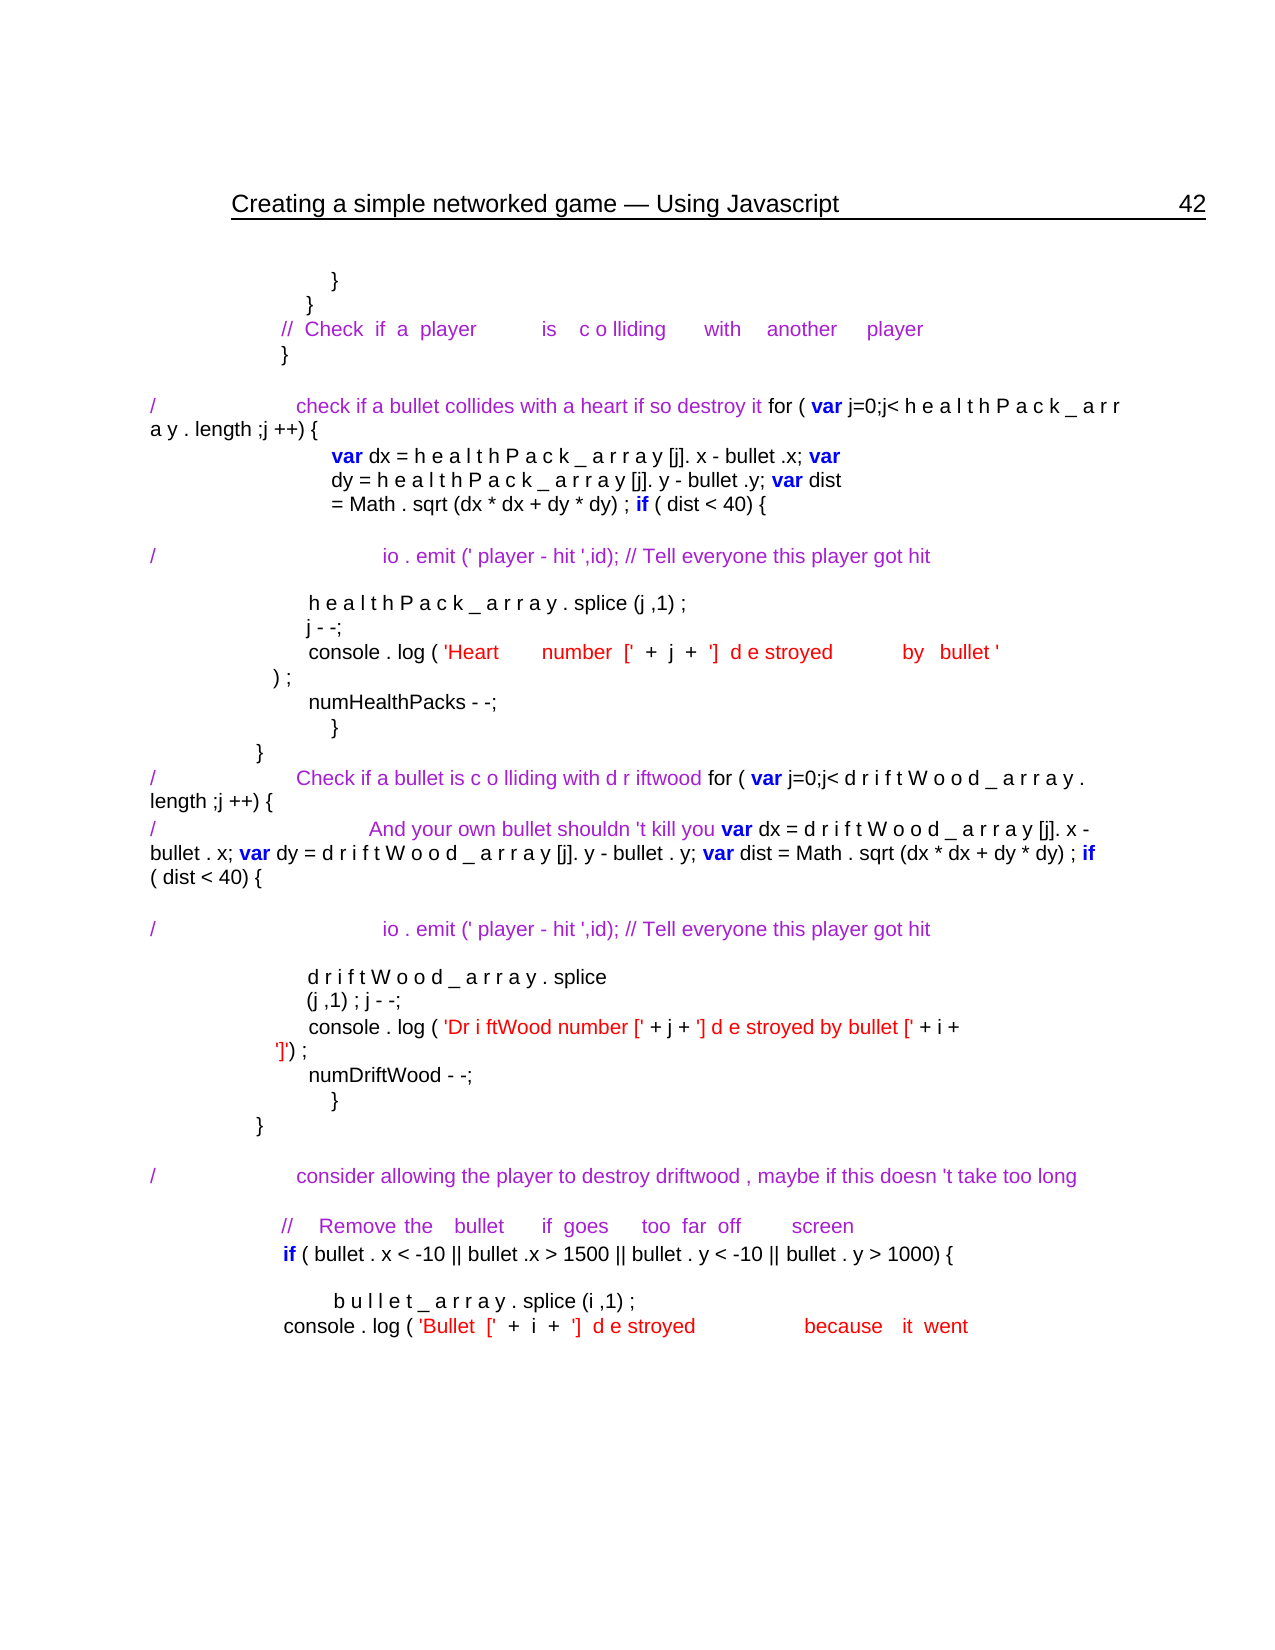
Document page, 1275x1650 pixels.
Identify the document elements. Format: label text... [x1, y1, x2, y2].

list io . emit (' player - hit ',id); // Tell everyone this player got hit [150, 544, 1125, 568]
text console . log ( 'Bullet [' + i + '] d e stroyed because it went [283, 1314, 1125, 1338]
text } [331, 267, 1125, 291]
list And your own bullet shouldn 't kill you var dx = d r i f t W o o d _ a r r a y [j]. x - bullet . x; var dy = d r i f t W o o d _ a r r a y [j]. y - bullet . y; var dist = Math . sqrt (dx * dx + dy * dy) ; if ( dist < 40) { [150, 817, 1125, 889]
text // Check if a player is c o lliding with another player [281, 317, 1125, 341]
text } [256, 1112, 1125, 1136]
text if ( bullet . x < -10 || bullet .x > 1500 || bullet . y < -10 || bullet . y > 1000) { [275, 1242, 989, 1266]
list io . emit (' player - hit ',id); // Tell everyone this player got hit [150, 917, 1125, 941]
text console . log ( 'Heart number [' + j + '] d e stroyed by bullet ' [308, 640, 1125, 664]
text d r i f t W o o d _ a r r a y . splice (j ,1) ; j - -; [306, 967, 654, 1012]
text numDriftWood - -; [308, 1063, 1125, 1087]
text b u l l e t _ a r r a y . splice (i ,1) ; [333, 1289, 1125, 1313]
list consider allowing the player to destroy driftwood , maybe if this doesn 't take too long [150, 1165, 1125, 1188]
text var dx = h e a l t h P a c k _ a r r a y [j]. x - bullet .x; var dy = h e a l t h P a c k _ a r r a y [j]. y - bullet .y; var dist = Math . sqrt (dx * dx + dy * dy) ; if ( dist < 40) { [331, 444, 852, 516]
text console . log ( 'Dr i ftWood number [' + j + '] d e stroyed by bullet [' + i + ']') ; [275, 1016, 977, 1062]
list Check if a bullet is c o lliding with d r iftwood for ( var j=0;j< d r i f t W o o d _ a r r a y . length ;j ++) { [150, 768, 1125, 813]
list check if a bullet collides with a heart if so destroy it for ( var j=0;j< h e a l t h P a c k _ a r r a y . length ;j ++) { [150, 395, 1125, 441]
text j - -; [306, 615, 1125, 639]
text ) ; [273, 665, 1125, 689]
text } [331, 715, 1125, 739]
text } [306, 292, 1125, 316]
text // Remove the bullet if goes too far off screen [281, 1214, 1125, 1238]
text } [256, 740, 1125, 764]
text } [281, 342, 1125, 366]
text numHealthPacks - -; [308, 690, 1125, 714]
text h e a l t h P a c k _ a r r a y . splice (j ,1) ; [308, 590, 1125, 614]
text } [331, 1087, 1125, 1111]
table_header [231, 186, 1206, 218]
